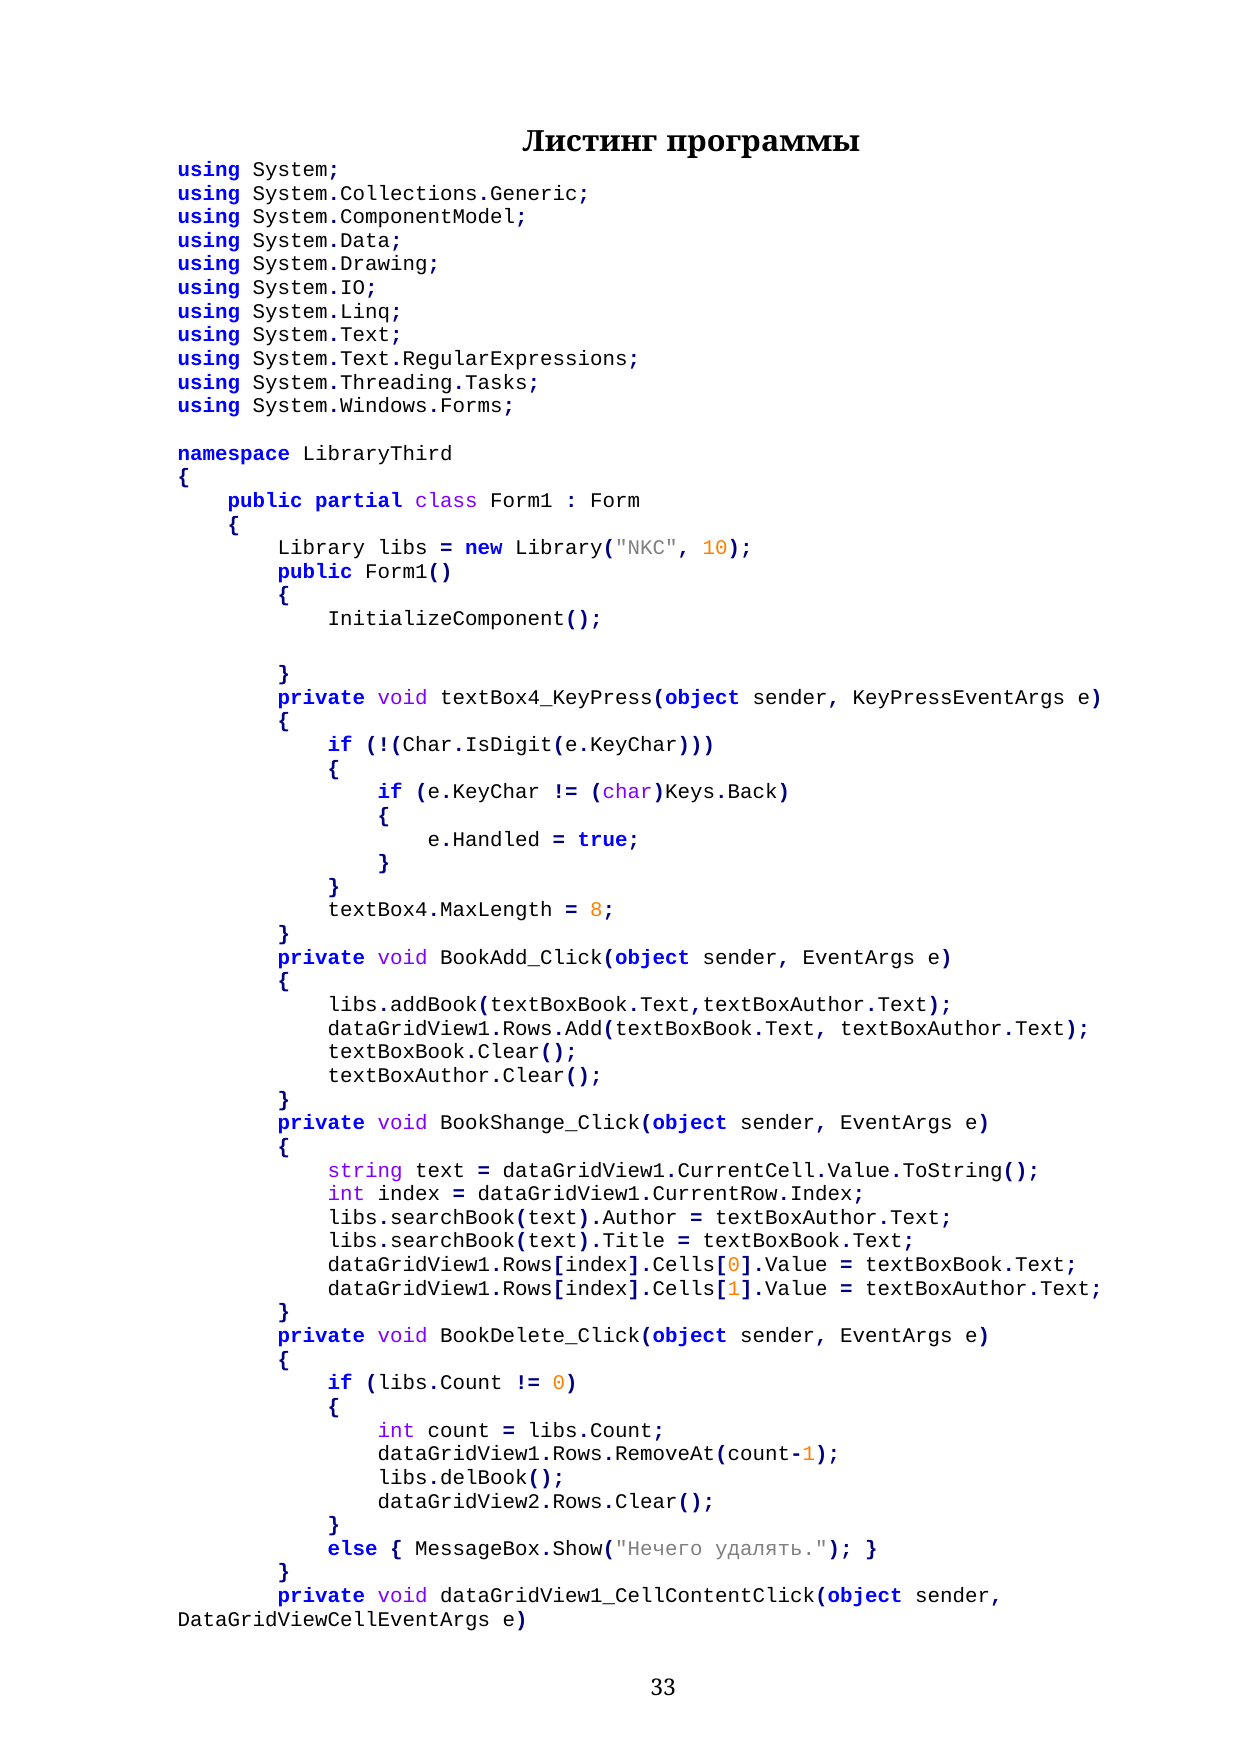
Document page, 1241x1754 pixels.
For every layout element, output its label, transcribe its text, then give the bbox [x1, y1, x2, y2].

text using System.Collections.Generic; [177, 182, 1181, 206]
text private void dataGridView1_CellContentClick(object sender, DataGridViewCellEventArgs e) [177, 1585, 1181, 1632]
text private void BookShange_Click(object sender, EventArgs e) [177, 1112, 1181, 1136]
text if (!(Char.IsDigit(e.KeyChar))) [177, 734, 1181, 758]
text dataGridView2.Rows.Clear(); [177, 1491, 1181, 1514]
text using System.Linq; [177, 301, 1181, 324]
text private void textBox4_KeyPress(object sender, KeyPressEventArgs e) [177, 687, 1181, 710]
text } [177, 923, 1181, 947]
text { [177, 1396, 1181, 1420]
text { [177, 1136, 1181, 1159]
text using System.Text.RegularExpressions; [177, 348, 1181, 372]
text dataGridView1.Rows[index].Cells[1].Value = textBoxAuthor.Text; [177, 1278, 1181, 1301]
subtitle Листинг программы [522, 125, 1181, 159]
text textBox4.MaxLength = 8; [177, 899, 1181, 923]
text private void BookDelete_Click(object sender, EventArgs e) [177, 1325, 1181, 1349]
text using System.IO; [177, 277, 1181, 301]
text else { MessageBox.Show("Нечего удалять."); } [177, 1538, 1181, 1562]
text using System.Windows.Forms; [177, 395, 1181, 419]
text { [177, 710, 1181, 734]
text } [177, 852, 1181, 876]
text int count = libs.Count; [177, 1420, 1181, 1443]
text { [177, 805, 1181, 828]
text using System.Data; [177, 230, 1181, 253]
text public Form1() [177, 561, 1181, 584]
text using System.ComponentModel; [177, 206, 1181, 230]
text dataGridView1.Rows.Add(textBoxBook.Text, textBoxAuthor.Text); [177, 1018, 1181, 1041]
text InitializeComponent(); [177, 608, 1181, 632]
text { [177, 758, 1181, 781]
text libs.addBook(textBoxBook.Text,textBoxAuthor.Text); [177, 994, 1181, 1018]
text using System.Text; [177, 324, 1181, 348]
text dataGridView1.Rows[index].Cells[0].Value = textBoxBook.Text; [177, 1254, 1181, 1278]
text private void BookAdd_Click(object sender, EventArgs e) [177, 947, 1181, 970]
text { [177, 584, 1181, 608]
text libs.delBook(); [177, 1467, 1181, 1491]
text } [177, 1301, 1181, 1325]
text if (e.KeyChar != (char)Keys.Back) [177, 781, 1181, 805]
text { [177, 1349, 1181, 1372]
text namespace LibraryThird [177, 443, 1181, 466]
text } [177, 1089, 1181, 1112]
text { [177, 466, 1181, 490]
text e.Handled = true; [177, 828, 1181, 852]
text { [177, 970, 1181, 994]
text { [177, 513, 1181, 537]
text using System.Threading.Tasks; [177, 372, 1181, 395]
text public partial class Form1 : Form [177, 490, 1181, 513]
text using System.Drawing; [177, 253, 1181, 277]
text Library libs = new Library("NKC", 10); [177, 537, 1181, 561]
text string text = dataGridView1.CurrentCell.Value.ToString(); [177, 1159, 1181, 1183]
text textBoxBook.Clear(); [177, 1041, 1181, 1065]
text if (libs.Count != 0) [177, 1372, 1181, 1396]
text libs.searchBook(text).Author = textBoxAuthor.Text; [177, 1207, 1181, 1231]
text int index = dataGridView1.CurrentRow.Index; [177, 1183, 1181, 1207]
text } [177, 663, 1181, 687]
text } [177, 1514, 1181, 1538]
text } [177, 1562, 1181, 1585]
text using System; [177, 159, 1181, 182]
text libs.searchBook(text).Title = textBoxBook.Text; [177, 1231, 1181, 1254]
text textBoxAuthor.Clear(); [177, 1065, 1181, 1089]
text } [177, 876, 1181, 899]
text dataGridView1.Rows.RemoveAt(count-1); [177, 1443, 1181, 1467]
